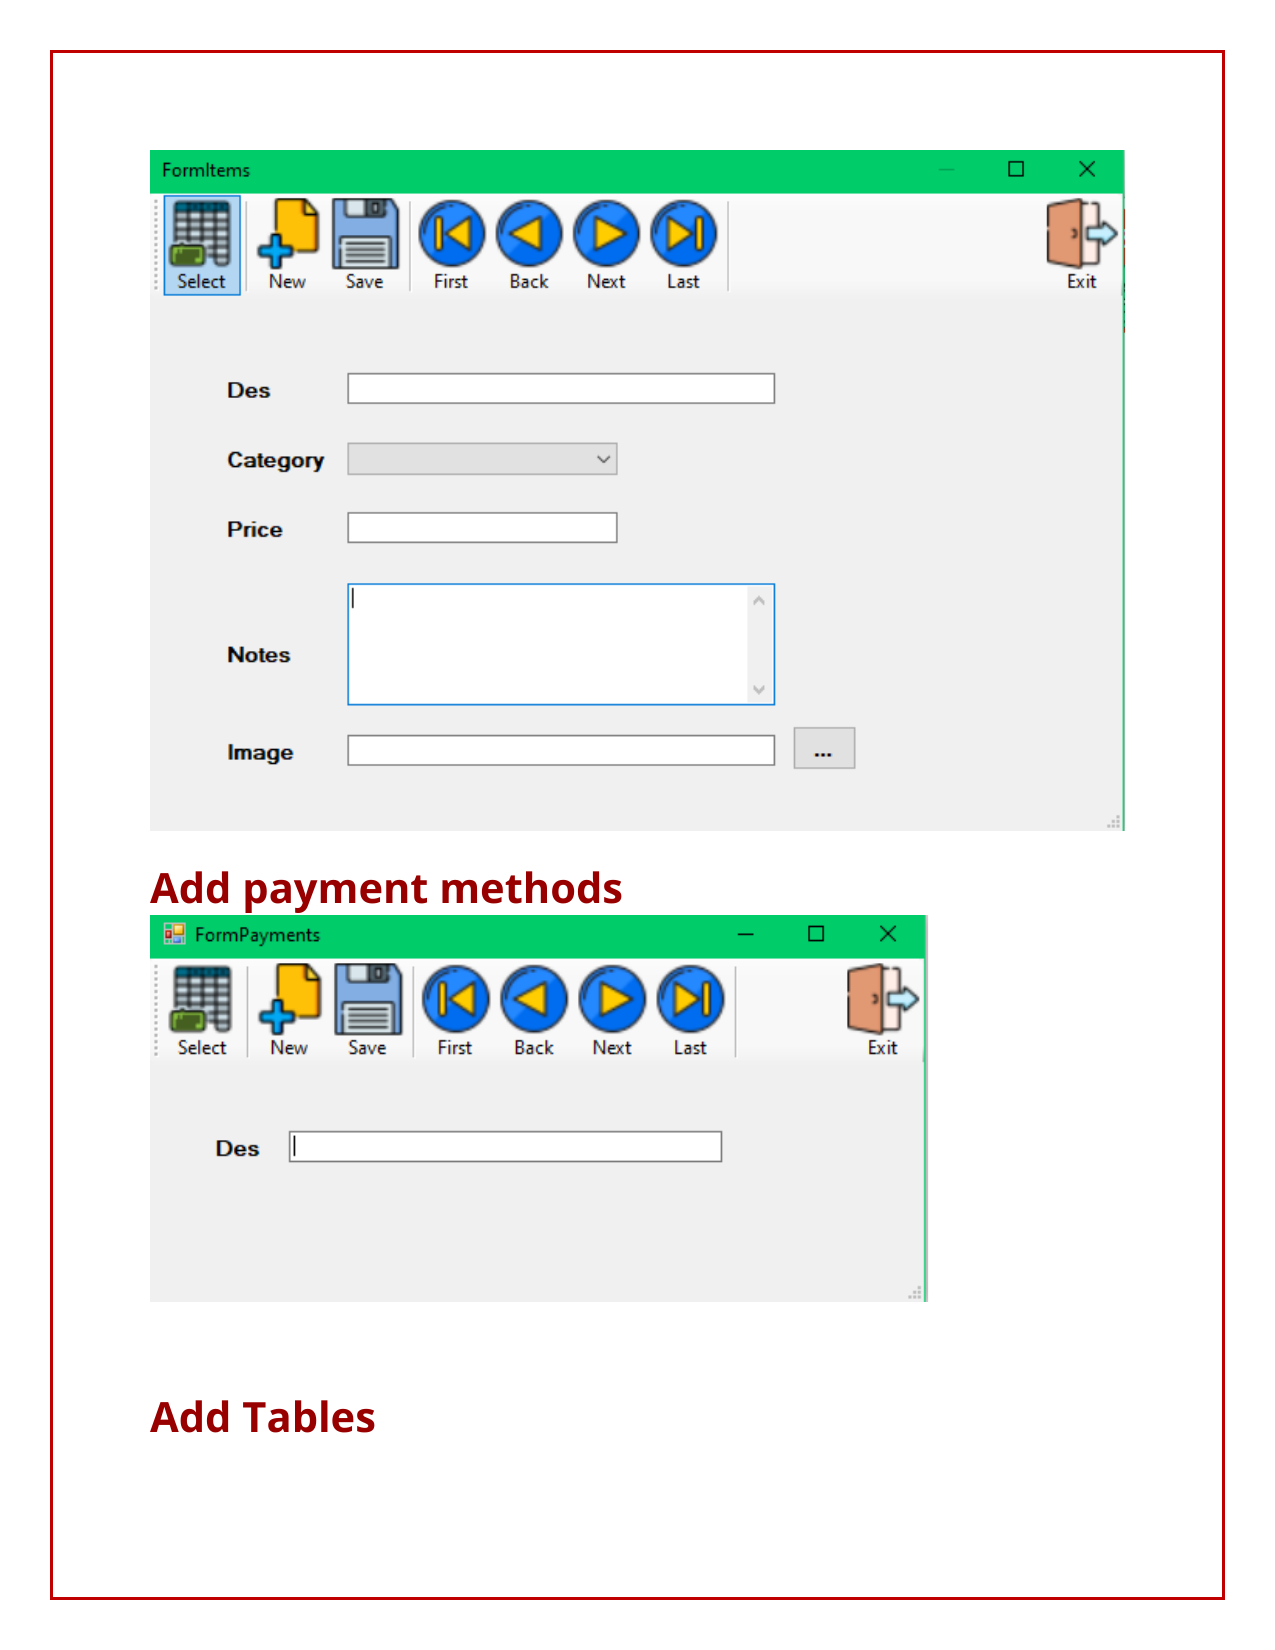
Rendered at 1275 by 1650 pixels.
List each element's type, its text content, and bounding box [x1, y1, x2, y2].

text Add payment methods [150, 859, 1218, 916]
picture [150, 150, 1125, 831]
text Add Tables [150, 1388, 1218, 1445]
picture [150, 915, 929, 1302]
